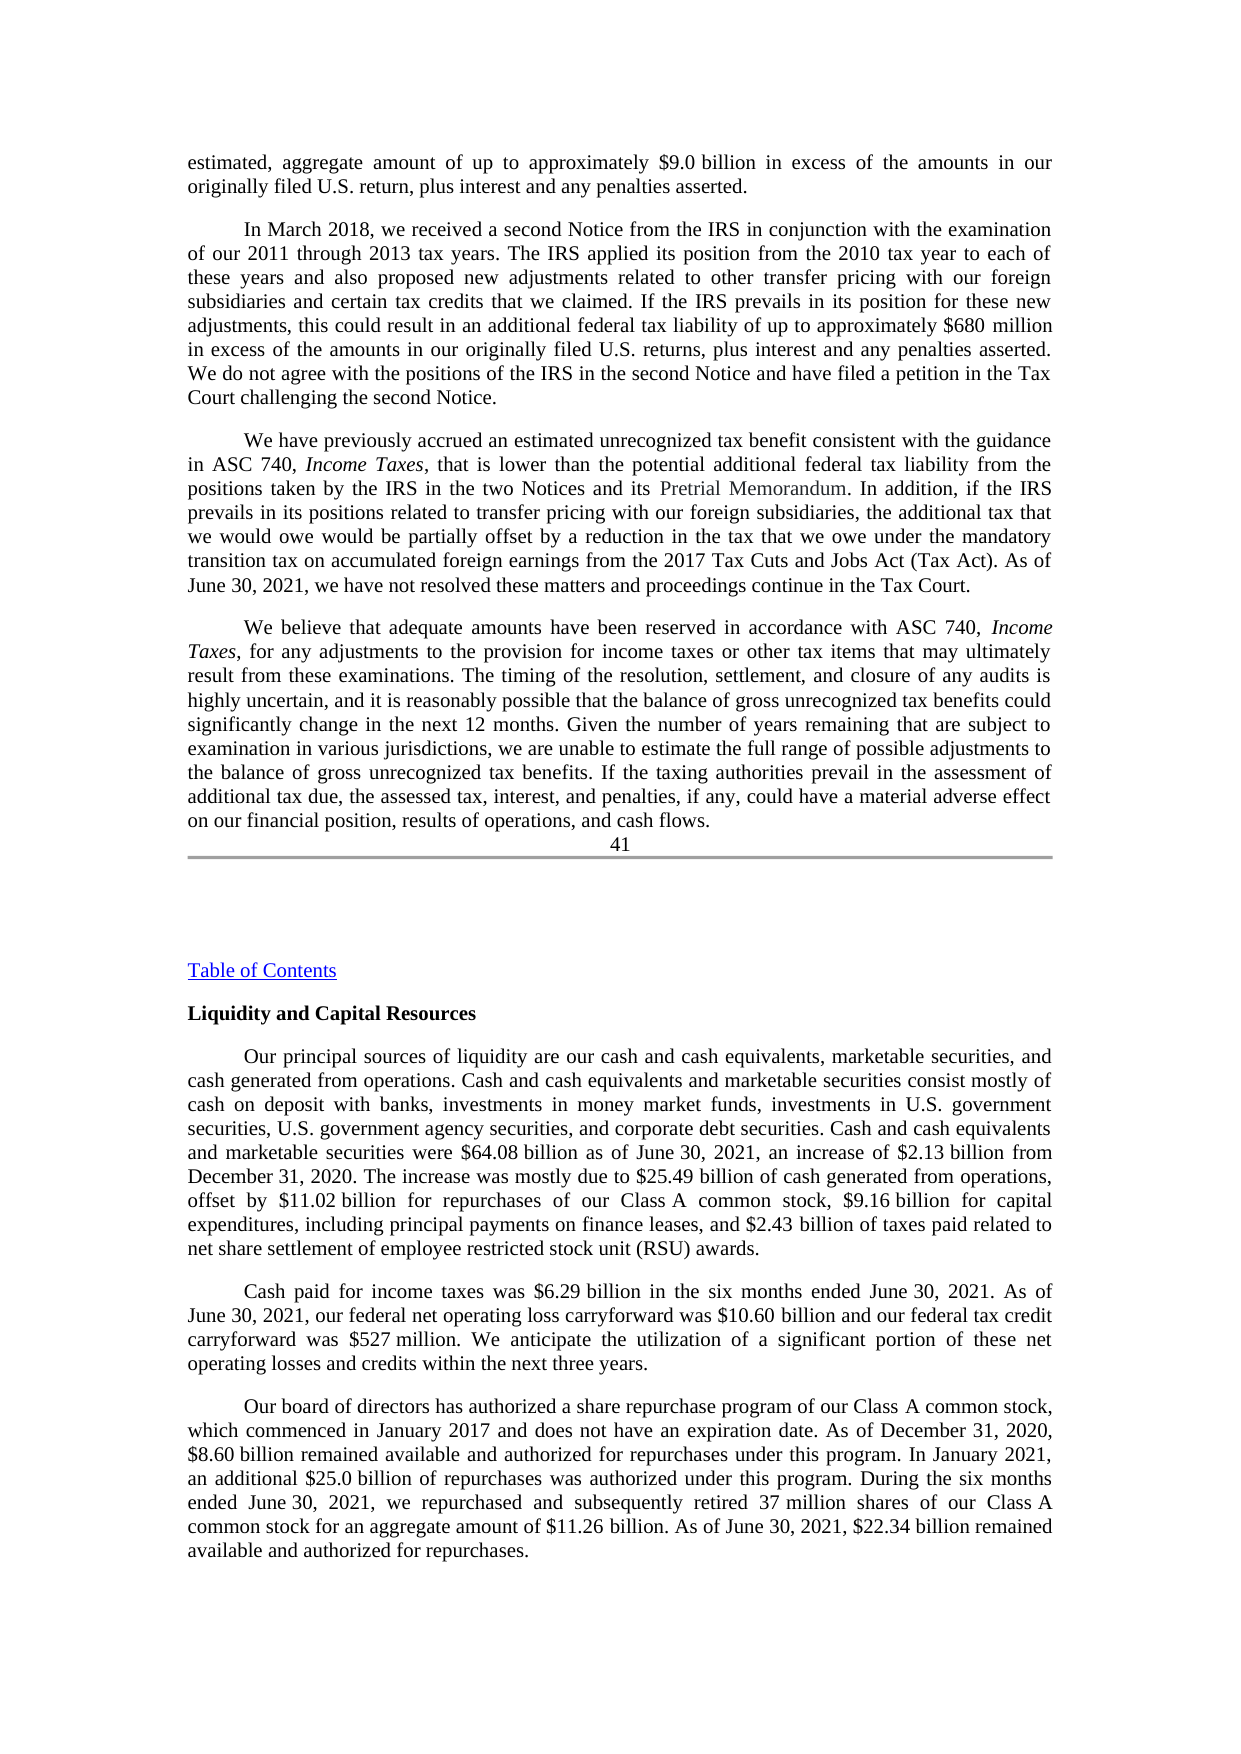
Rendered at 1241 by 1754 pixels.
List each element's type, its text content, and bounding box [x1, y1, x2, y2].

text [187, 150, 1053, 198]
text 41 [187, 832, 1053, 855]
text We believe that adequate amounts have been reserved in accordance with ASC 740, Income Taxes, for any adjustments to the provision for income taxes or other tax items that may ultimately result from these examinations. The timing of the resolution, settlement, and closure of any audits is highly uncertain, and it is reasonably possible that the balance of gross unrecognized tax benefits could significantly change in the next 12 months. Given the number of years remaining that are subject to examination in various jurisdictions, we are unable to estimate the full range of possible adjustments to the balance of gross unrecognized tax benefits. If the taxing authorities prevail in the assessment of additional tax due, the assessed tax, interest, and penalties, if any, could have a material adverse effect on our financial position, results of operations, and cash flows. [187, 615, 1053, 832]
text Our board of directors has authorized a share repurchase program of our Class A common stock, which commenced in January 2017 and does not have an expiration date. As of December 31, 2020, $8.60 billion remained available and authorized for repurchases under this program. In January 2021, an additional $25.0 billion of repurchases was authorized under this program. During the six months ended June 30, 2021, we repurchased and subsequently retired 37 million shares of our Class A common stock for an aggregate amount of $11.26 billion. As of June 30, 2021, $22.34 billion remained available and authorized for repurchases. [187, 1394, 1053, 1562]
text Cash paid for income taxes was $6.29 billion in the six months ended June 30, 2021. As of June 30, 2021, our federal net operating loss carryforward was $10.60 billion and our federal tax credit carryforward was $527 million. We anticipate the utilization of a significant portion of these net operating losses and credits within the next three years. [187, 1279, 1053, 1375]
text Liquidity and Capital Resources [187, 1001, 1053, 1025]
text We have previously accrued an estimated unrecognized tax benefit consistent with the guidance in ASC 740, Income Taxes, that is lower than the potential additional federal tax liability from the positions taken by the IRS in the two Notices and its Pretrial Memorandum. In addition, if the IRS prevails in its positions related to transfer pricing with our foreign subsidiaries, the additional tax that we would owe would be partially offset by a reduction in the tax that we owe under the mandatory transition tax on accumulated foreign earnings from the 2017 Tax Cuts and Jobs Act (Tax Act). As of June 30, 2021, we have not resolved these matters and proceedings continue in the Tax Court. [187, 428, 1053, 597]
text Our principal sources of liquidity are our cash and cash equivalents, marketable securities, and cash generated from operations. Cash and cash equivalents and marketable securities consist mostly of cash on deposit with banks, investments in money market funds, investments in U.S. government securities, U.S. government agency securities, and corporate debt securities. Cash and cash equivalents and marketable securities were $64.08 billion as of June 30, 2021, an increase of $2.13 billion from December 31, 2020. The increase was mostly due to $25.49 billion of cash generated from operations, offset by $11.02 billion for repurchases of our Class A common stock, $9.16 billion for capital expenditures, including principal payments on finance leases, and $2.43 billion of taxes paid related to net share settlement of employee restricted stock unit (RSU) awards. [187, 1044, 1053, 1260]
text Table of Contents [187, 958, 1053, 982]
text In March 2018, we received a second Notice from the IRS in conjunction with the examination of our 2011 through 2013 tax years. The IRS applied its position from the 2010 tax year to each of these years and also proposed new adjustments related to other transfer pricing with our foreign subsidiaries and certain tax credits that we claimed. If the IRS prevails in its position for these new adjustments, this could result in an additional federal tax liability of up to approximately $680 million in excess of the amounts in our originally filed U.S. returns, plus interest and any penalties asserted. We do not agree with the positions of the IRS in the second Notice and have filed a petition in the Tax Court challenging the second Notice. [187, 217, 1053, 409]
